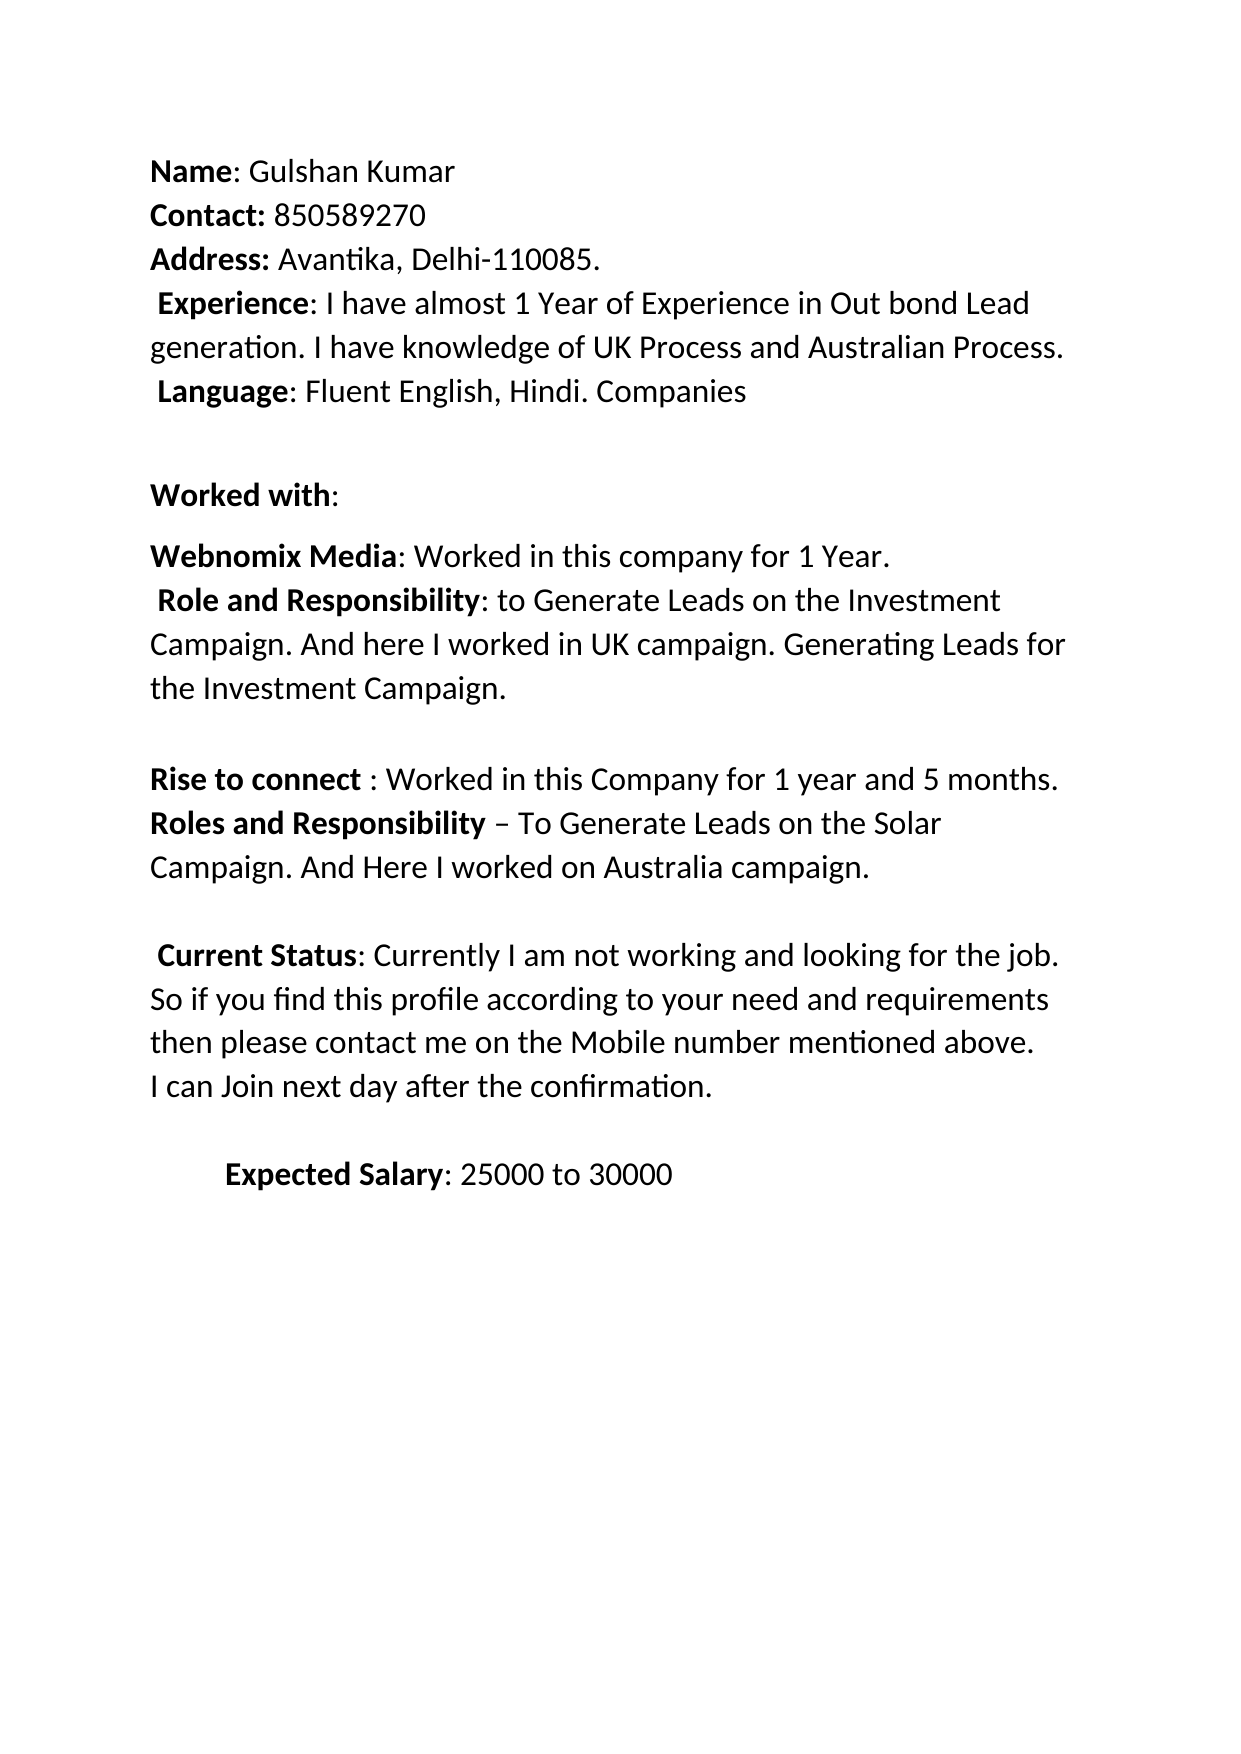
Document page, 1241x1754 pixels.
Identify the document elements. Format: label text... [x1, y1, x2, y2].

text Role and Responsibility: to Generate Leads on the Investment Campaign. And here I worked in UK campaign. Generating Leads for the Investment Campaign. [150, 579, 1090, 708]
text Experience: I have almost 1 Year of Experience in Out bond Lead generation. I have knowledge of UK Process and Australian Process. [150, 282, 1090, 367]
text Current Status: Currently I am not working and looking for the job. [150, 933, 1090, 974]
text Expected Salary: 25000 to 30000 [150, 1153, 1090, 1194]
text Worked with: [150, 474, 1090, 515]
text So if you find this profile according to your need and requirements then please contact me on the Mobile number mentioned above. [150, 977, 1090, 1062]
text Roles and Responsibility – To Generate Leads on the Solar Campaign. And Here I worked on Australia campaign. [150, 802, 1090, 886]
text Language: Fluent English, Hindi. Companies [150, 370, 1090, 411]
text Contact: 850589270 [150, 194, 1090, 235]
text Address: Avantika, Delhi-110085. [150, 238, 1090, 279]
text Rise to connect : Worked in this Company for 1 year and 5 months. [150, 758, 1090, 798]
text I can Join next day after the confirmation. [150, 1065, 1090, 1106]
text Webnomix Media: Worked in this company for 1 Year. [150, 535, 1090, 576]
text Name: Gulshan Kumar [150, 150, 1090, 191]
